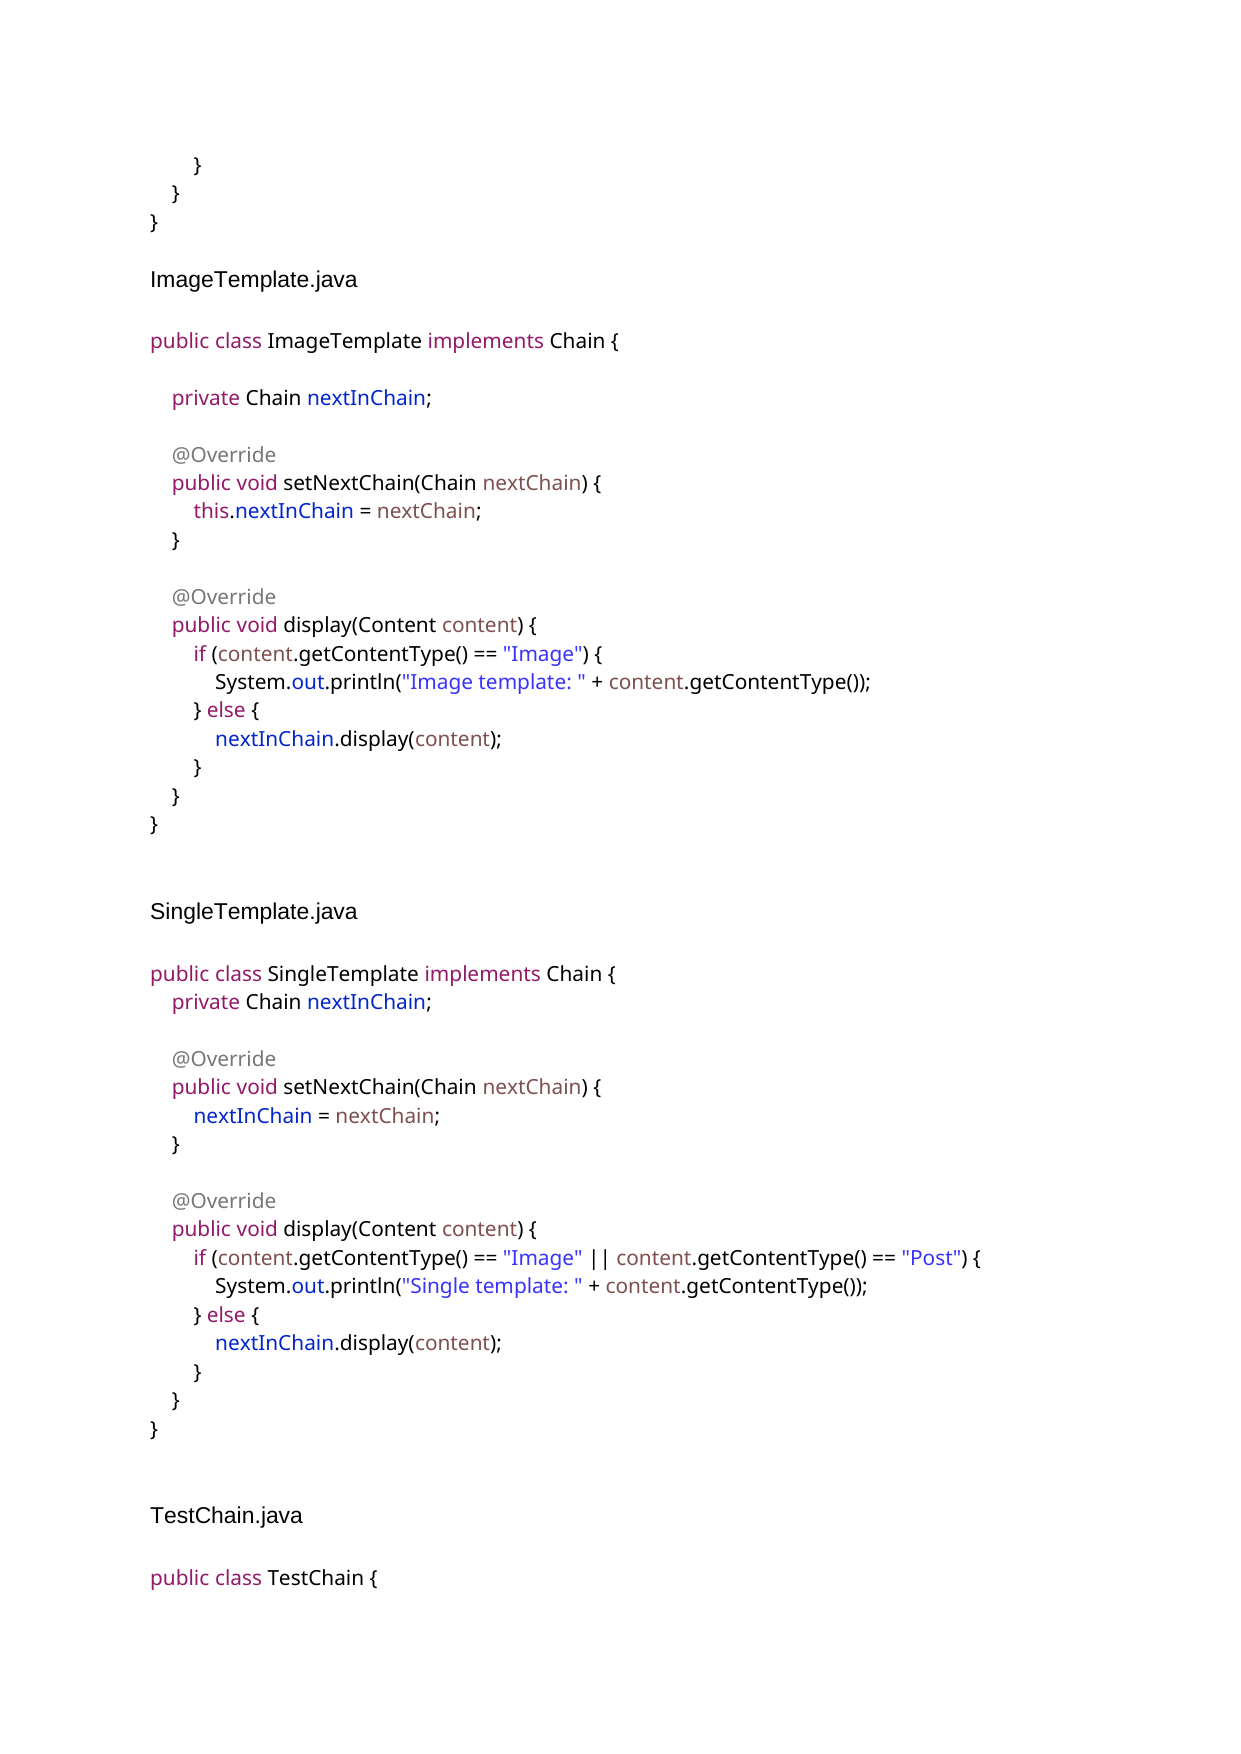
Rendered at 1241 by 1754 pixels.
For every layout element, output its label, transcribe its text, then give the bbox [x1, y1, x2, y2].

text TestChain.java [150, 1502, 1090, 1529]
text } [150, 1129, 1090, 1158]
text if (content.getContentType() == "Image" || content.getContentType() == "Post") { [150, 1243, 1090, 1271]
text private Chain nextInChain; [150, 987, 1090, 1016]
text } else { [150, 1300, 1090, 1328]
text } [150, 1414, 1090, 1442]
text public void setNextChain(Chain nextChain) { [150, 468, 1090, 497]
text } [150, 178, 1090, 207]
text nextInChain.display(content); [150, 1328, 1090, 1357]
text nextInChain = nextChain; [150, 1101, 1090, 1129]
text @Override [150, 1044, 1090, 1072]
text nextInChain.display(content); [150, 724, 1090, 752]
text } else { [150, 696, 1090, 724]
text } [150, 525, 1090, 553]
text public class SingleTemplate implements Chain { [150, 959, 1090, 987]
text } [150, 781, 1090, 809]
text System.out.println("Image template: " + content.getContentType()); [150, 667, 1090, 696]
text } [150, 207, 1090, 235]
text public void setNextChain(Chain nextChain) { [150, 1072, 1090, 1101]
text if (content.getContentType() == "Image") { [150, 639, 1090, 667]
text SingleTemplate.java [150, 898, 1090, 924]
text } [150, 150, 1090, 178]
text @Override [150, 1186, 1090, 1214]
text public class ImageTemplate implements Chain { [150, 326, 1090, 354]
text @Override [150, 440, 1090, 468]
text @Override [150, 582, 1090, 610]
text private Chain nextInChain; [150, 383, 1090, 411]
text } [150, 752, 1090, 781]
text System.out.println("Single template: " + content.getContentType()); [150, 1271, 1090, 1300]
text public void display(Content content) { [150, 610, 1090, 639]
text this.nextInChain = nextChain; [150, 497, 1090, 525]
text } [150, 1357, 1090, 1385]
text public void display(Content content) { [150, 1214, 1090, 1243]
text public class TestChain { [150, 1563, 1090, 1591]
text ImageTemplate.java [150, 266, 1090, 292]
text } [150, 1385, 1090, 1414]
text } [150, 809, 1090, 838]
